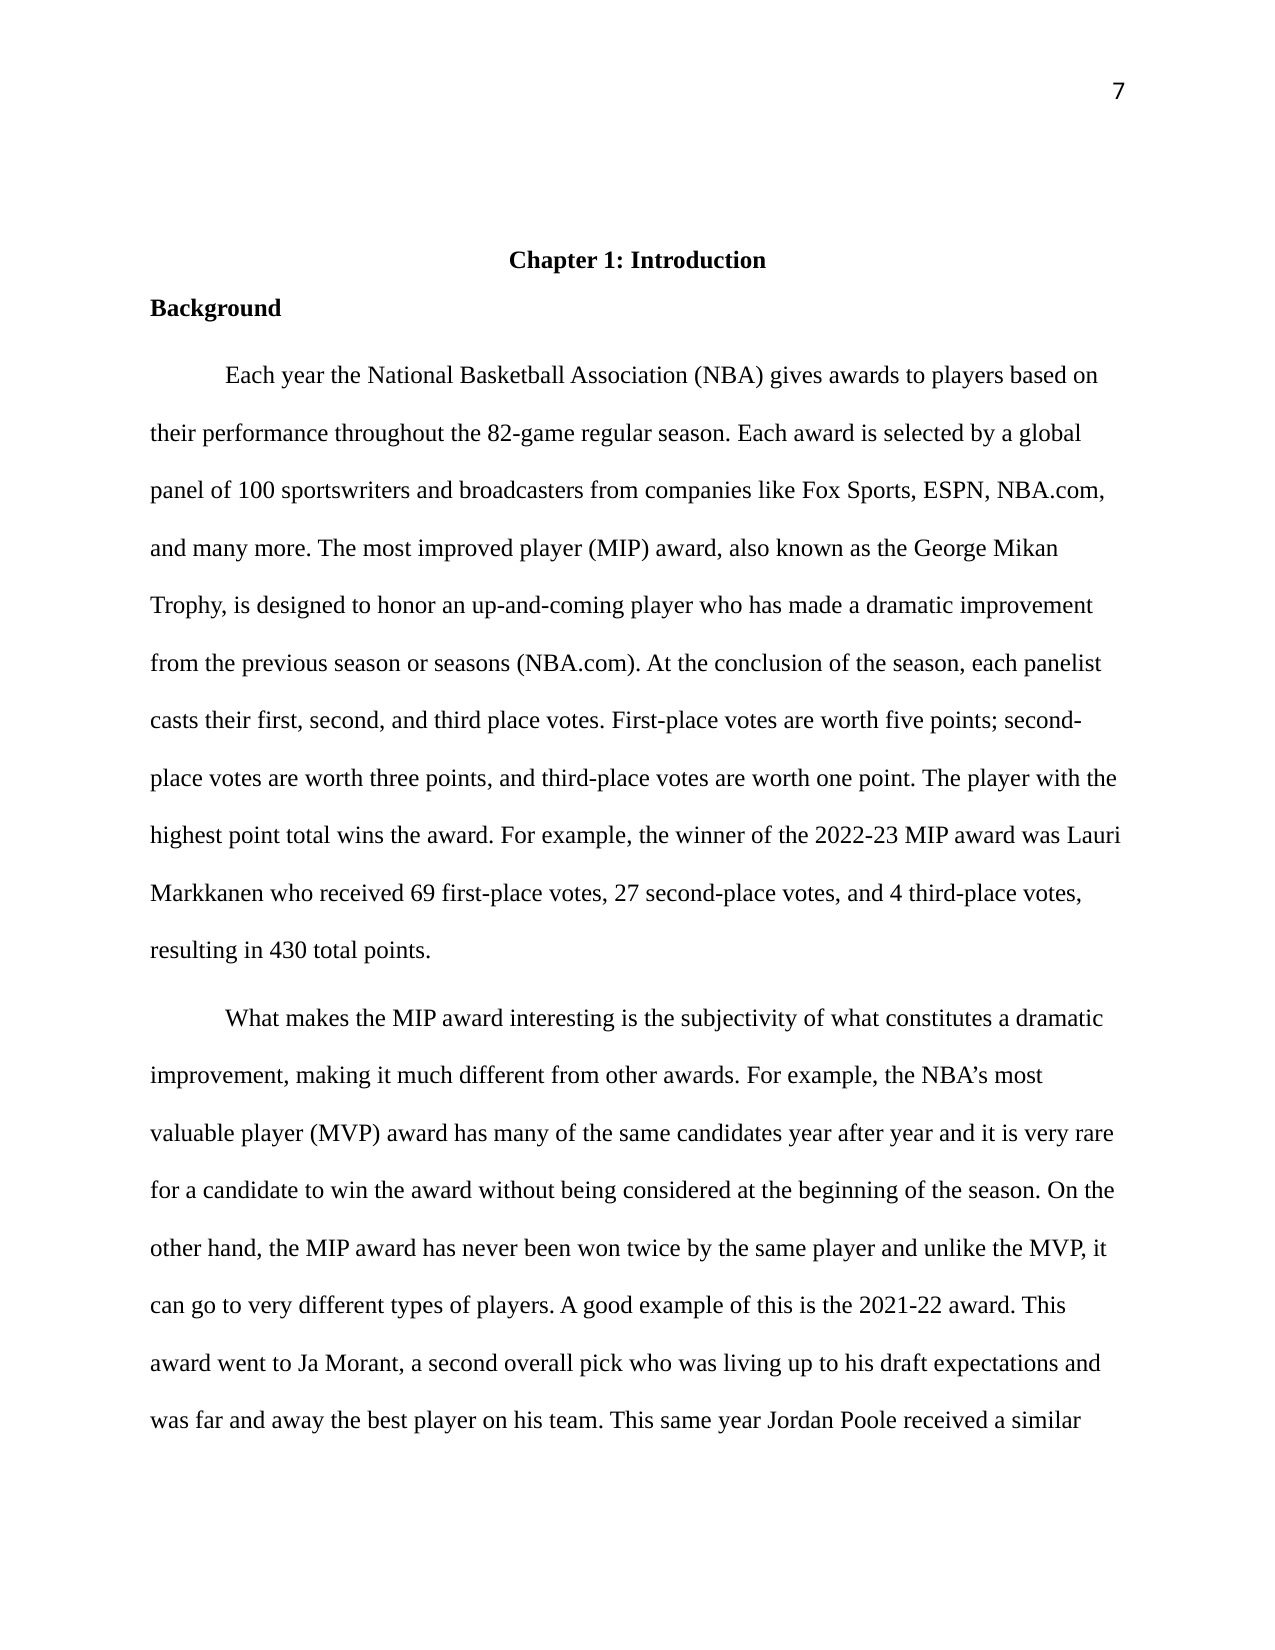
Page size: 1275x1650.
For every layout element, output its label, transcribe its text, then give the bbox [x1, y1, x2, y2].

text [150, 1003, 1125, 1434]
subtitle Background [150, 293, 1125, 322]
text Chapter 1: Introduction [150, 245, 1125, 274]
text Each year the National Basketball Association (NBA) gives awards to players based on their performance throughout the 82-game regular season. Each award is selected by a global panel of 100 sportswriters and broadcasters from companies like Fox Sports, ESPN, NBA.com, and many more. The most improved player (MIP) award, also known as the George Mikan Trophy, is designed to honor an up-and-coming player who has made a dramatic improvement from the previous season or seasons (NBA.com). At the conclusion of the season, each panelist casts their first, second, and third place votes. First-place votes are worth five points; second-place votes are worth three points, and third-place votes are worth one point. The player with the highest point total wins the award. For example, the winner of the 2022-23 MIP award was Lauri Markkanen who received 69 first-place votes, 27 second-place votes, and 4 third-place votes, resulting in 430 total points. [150, 361, 1125, 964]
